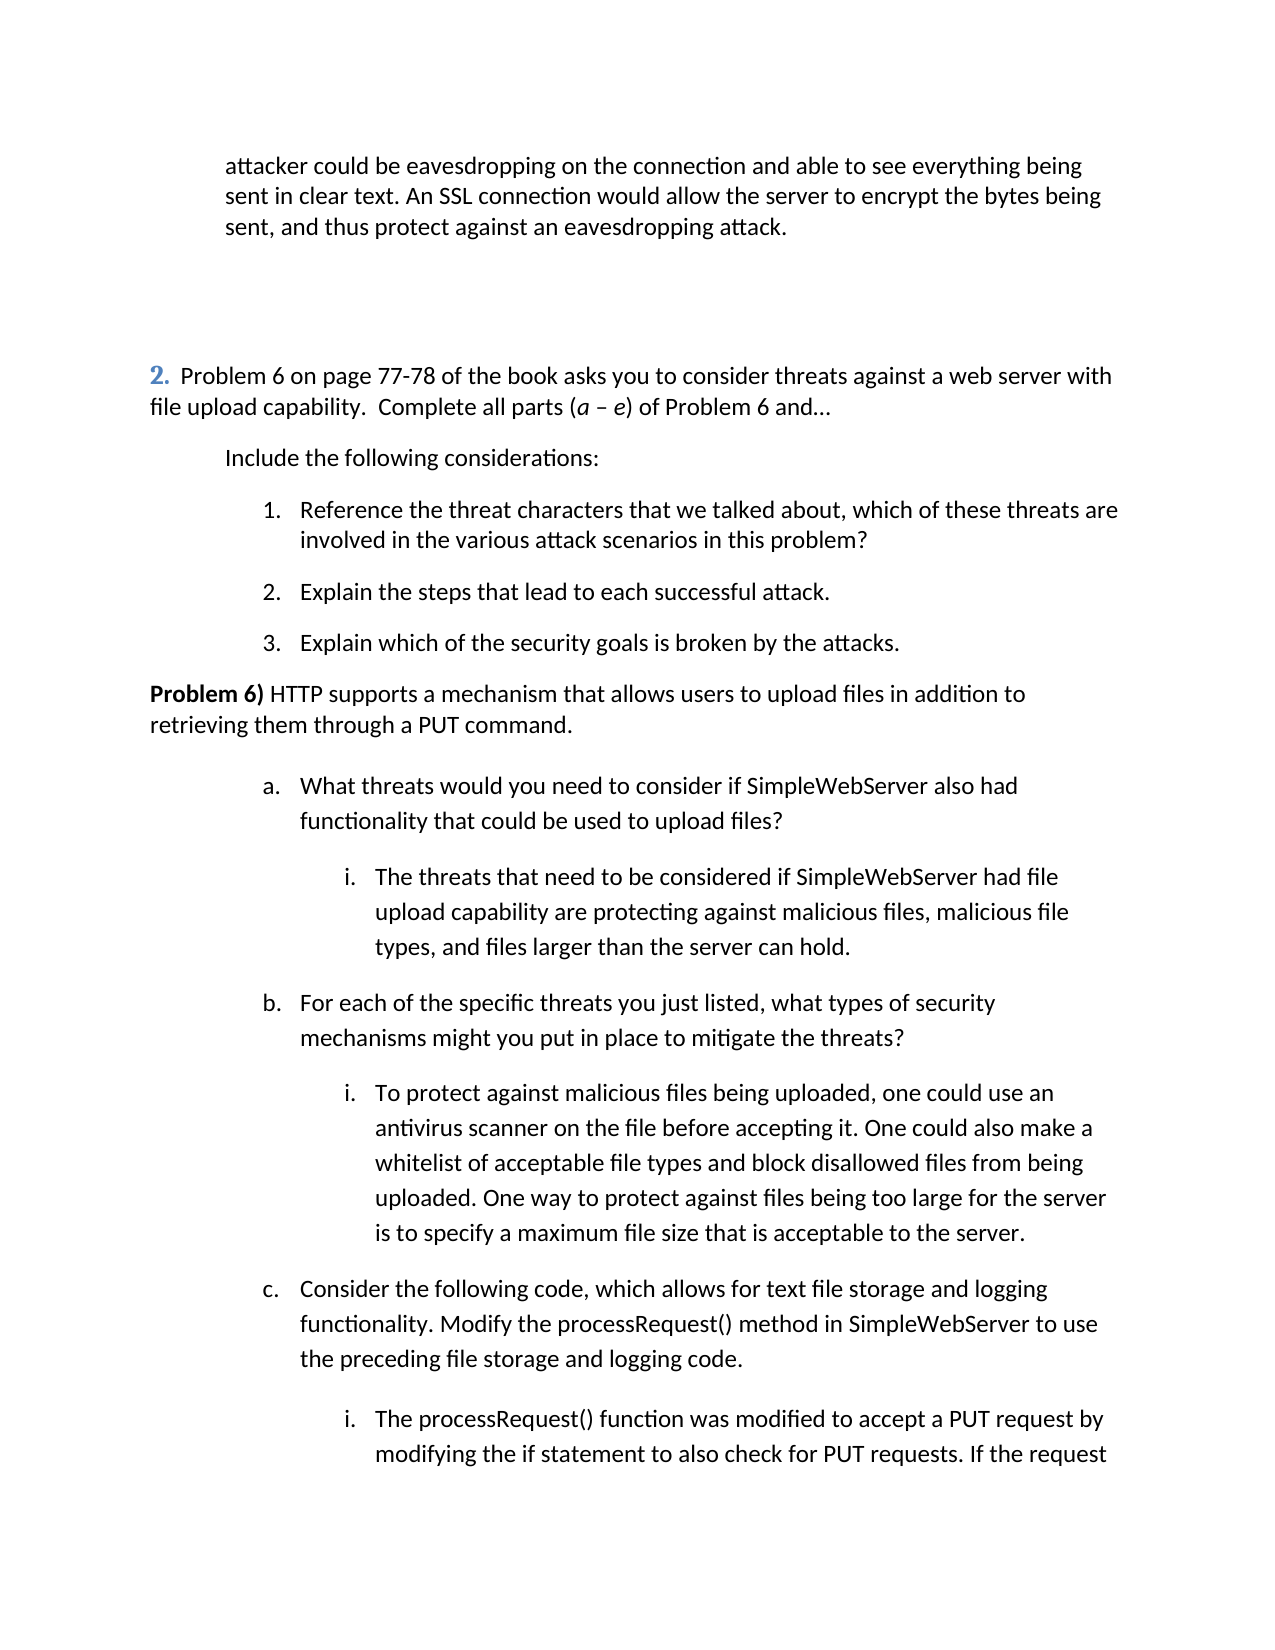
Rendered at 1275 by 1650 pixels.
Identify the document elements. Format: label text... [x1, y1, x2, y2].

list To protect against malicious files being uploaded, one could use an antivirus scanner on the file before accepting it. One could also make a whitelist of acceptable file types and block disallowed files from being uploaded. One way to protect against files being too large for the server is to specify a maximum file size that is acceptable to the server. [356, 1078, 1125, 1248]
list Reference the threat characters that we talked about, which of these threats are involved in the various attack scenarios in this problem? [262, 494, 1125, 555]
list Explain which of the security goals is broken by the attacks. [262, 627, 1125, 658]
text Include the following considerations: [150, 443, 1125, 473]
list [356, 1403, 1125, 1469]
text Problem 6) HTTP supports a mechanism that allows users to upload files in addition to retrieving them through a PUT command. [150, 678, 1125, 739]
list The threats that need to be considered if SimpleWebServer had file upload capability are protecting against malicious files, malicious file types, and files larger than the server can hold. [356, 861, 1125, 961]
list Consider the following code, which allows for text file storage and logging functionality. Modify the processRequest() method in SimpleWebServer to use the preceding file storage and logging code. [262, 1273, 1125, 1374]
list For each of the specific threats you just listed, what types of security mechanisms might you put in place to mitigate the threats? [262, 987, 1125, 1052]
list What threats would you need to consider if SimpleWebServer also had functionality that could be used to upload files? [262, 770, 1125, 836]
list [187, 150, 1125, 242]
list Explain the steps that lead to each successful attack. [262, 576, 1125, 606]
text 2. Problem 6 on page 77-78 of the book asks you to consider threats against a web server with file upload capability. Complete all parts (a – e) of Problem 6 and… [150, 360, 1125, 422]
